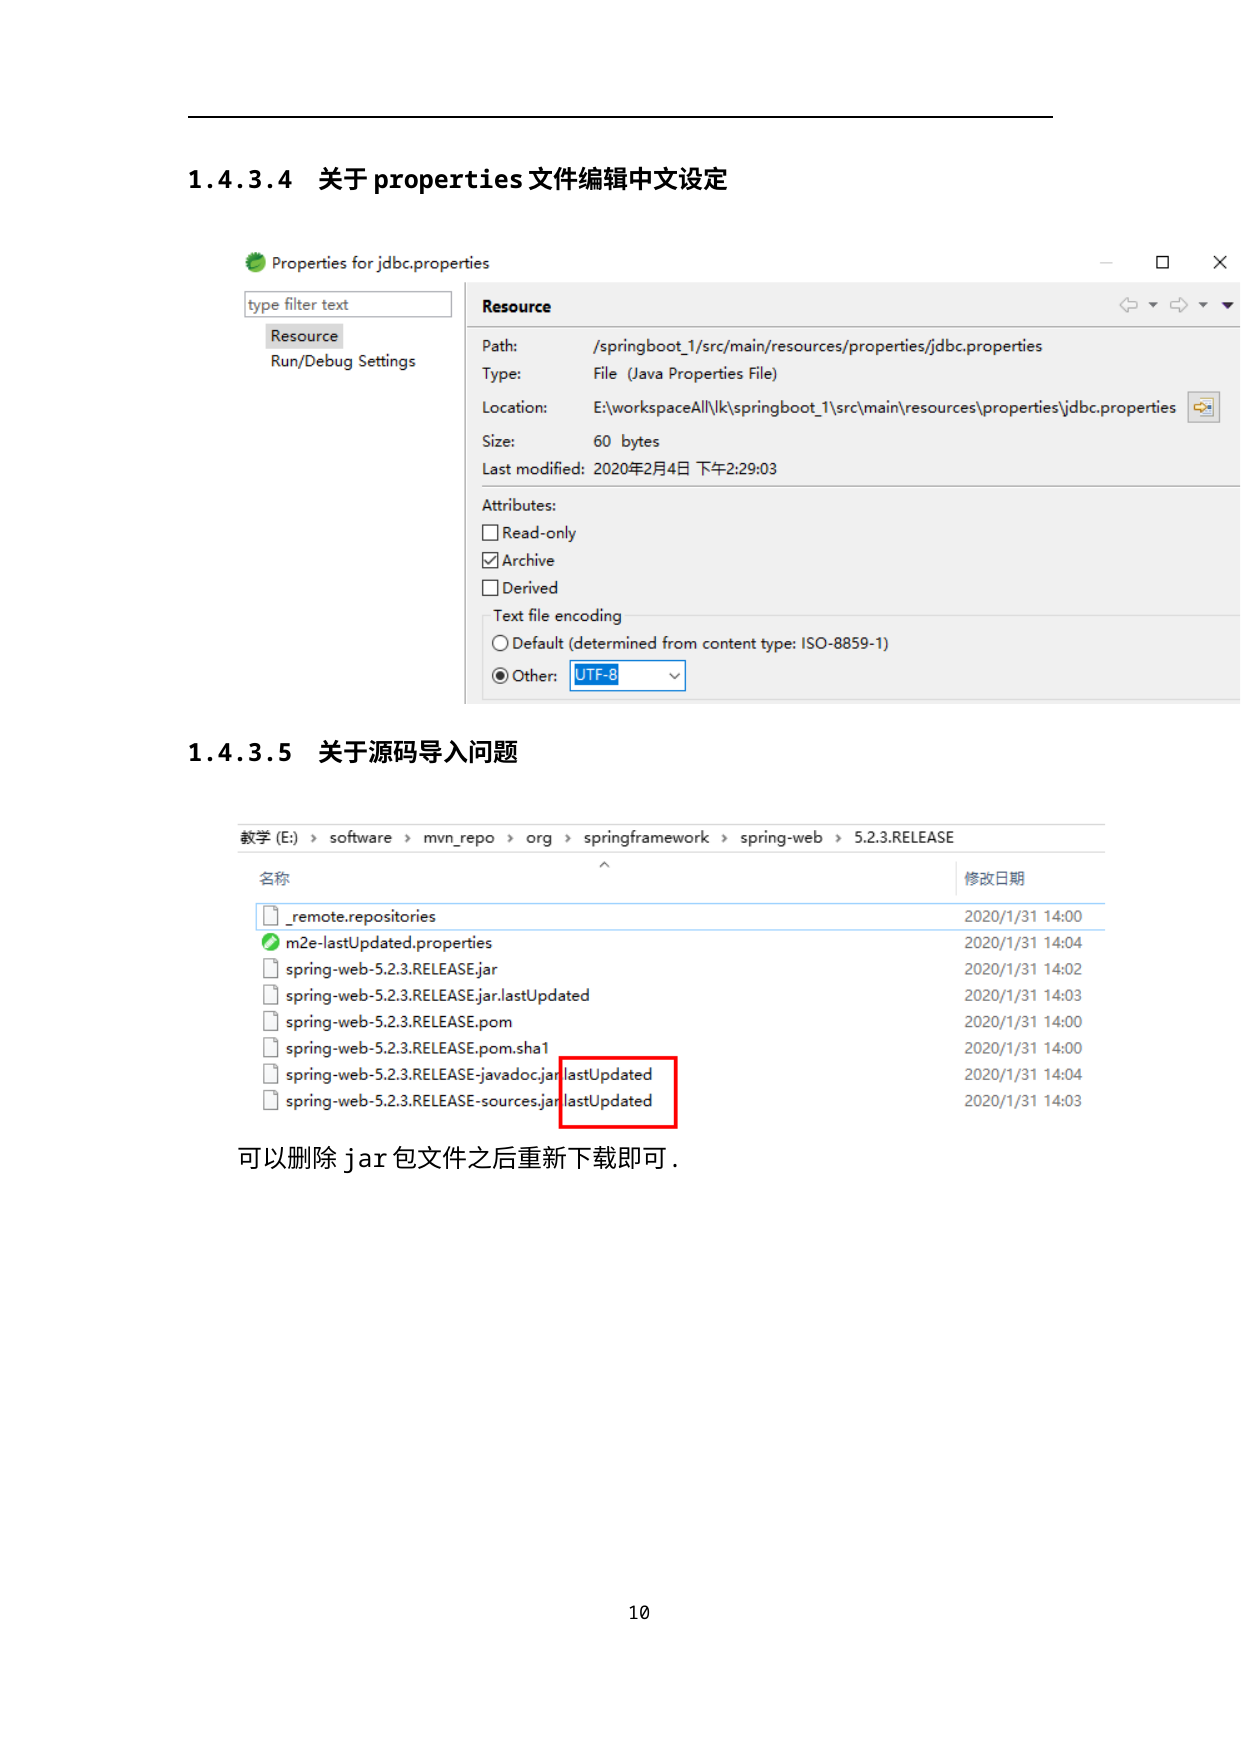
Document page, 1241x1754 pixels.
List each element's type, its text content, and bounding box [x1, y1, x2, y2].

text 可以删除jar包文件之后重新下载即可. [187, 1138, 1053, 1174]
picture [237, 246, 1241, 704]
picture [237, 819, 1105, 1139]
subtitle 关于properties文件编辑中文设定 [187, 160, 1053, 196]
subtitle 关于源码导入问题 [187, 732, 1053, 769]
